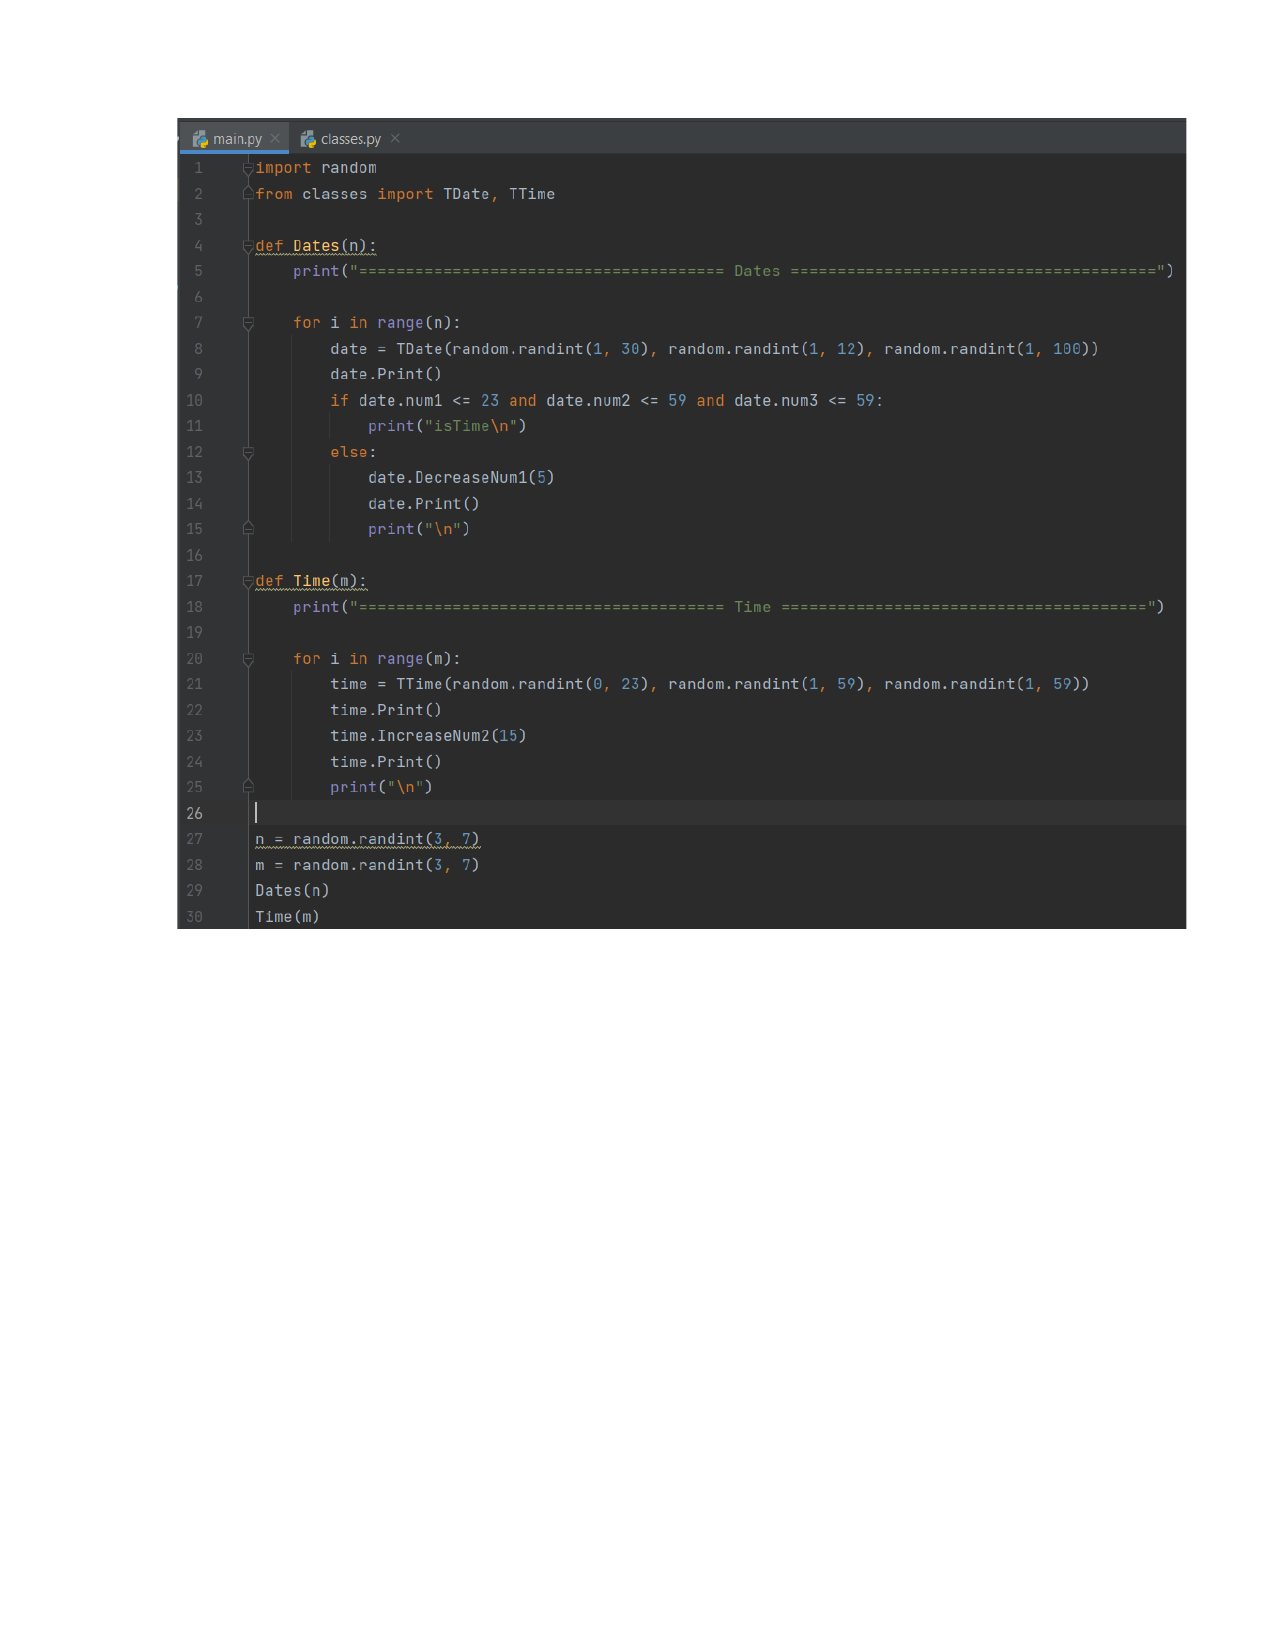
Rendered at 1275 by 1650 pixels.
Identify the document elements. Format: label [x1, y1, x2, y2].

picture [177, 118, 1187, 929]
